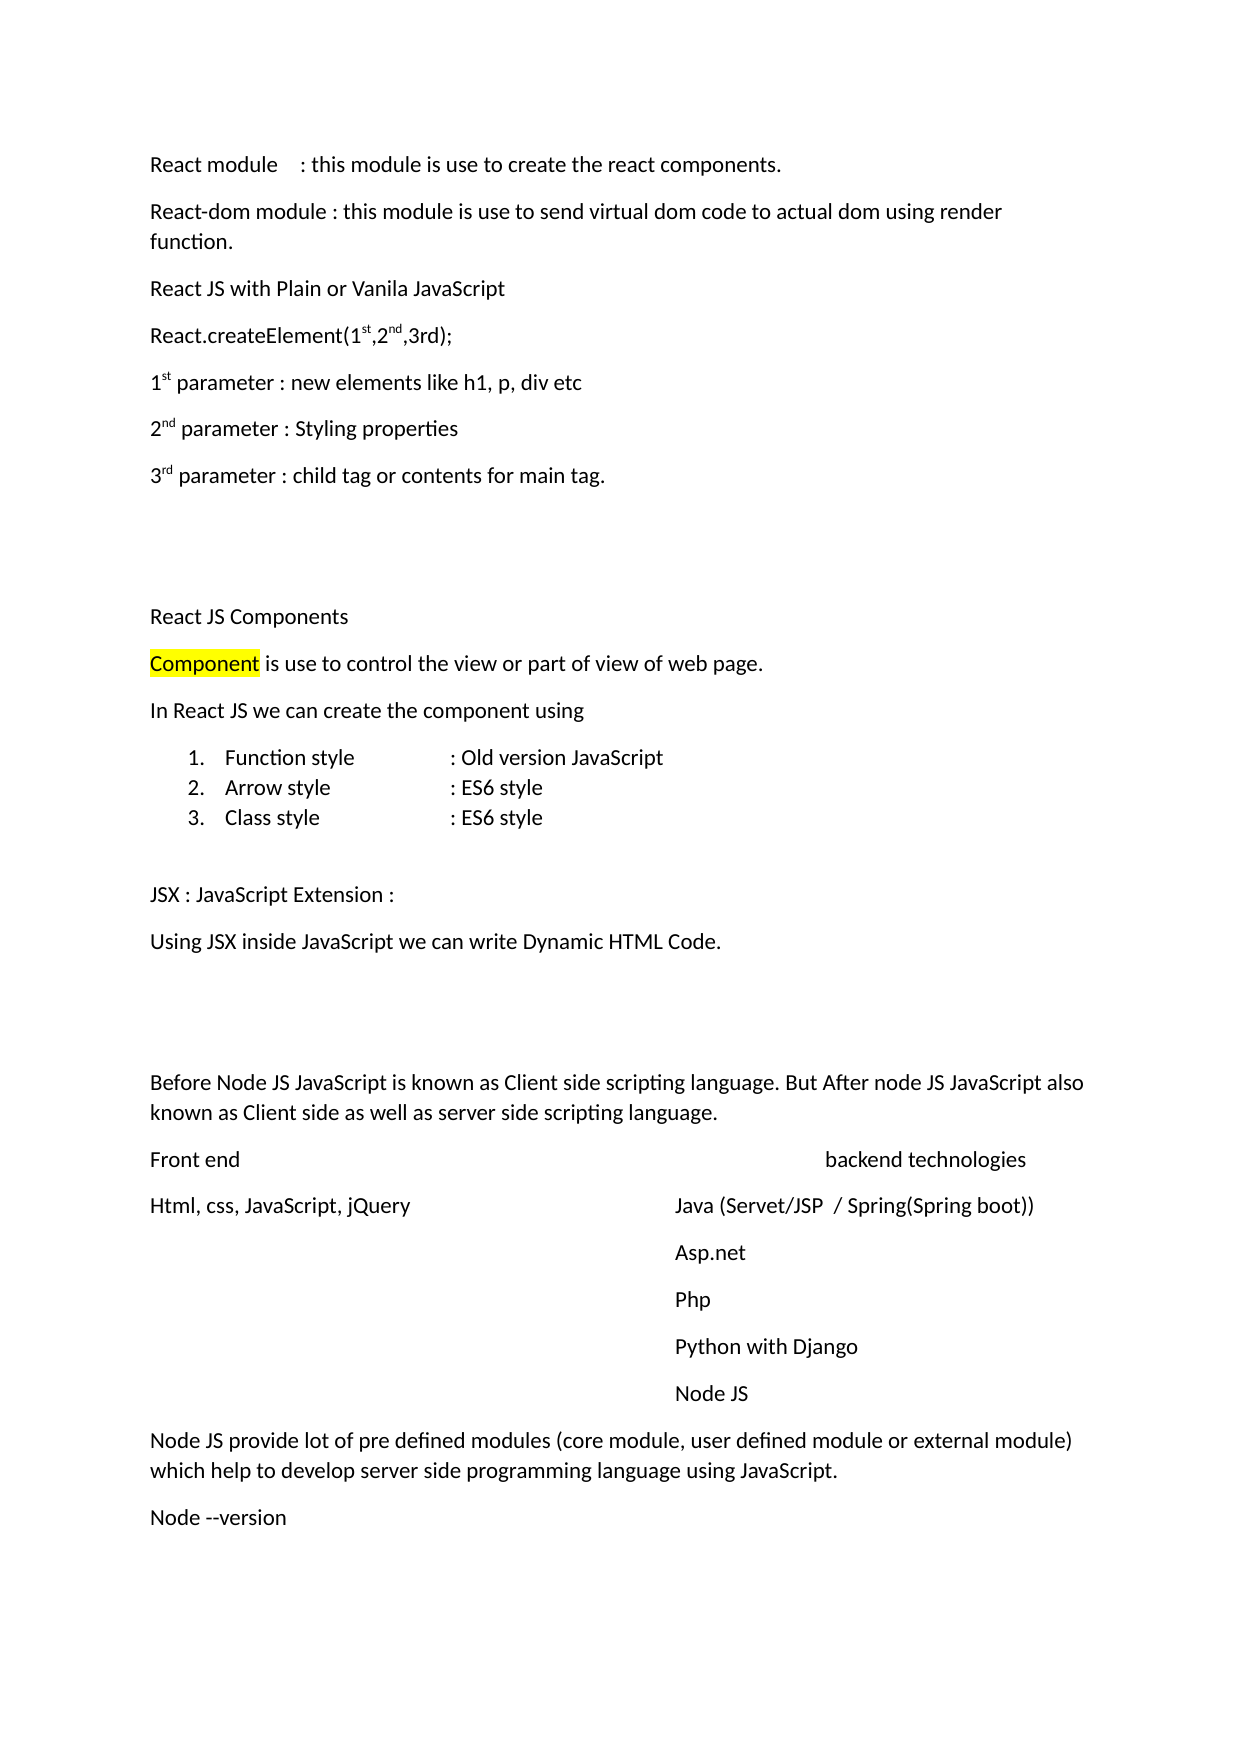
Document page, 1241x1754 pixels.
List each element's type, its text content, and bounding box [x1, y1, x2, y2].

text Using JSX inside JavaScript we can write Dynamic HTML Code. [150, 927, 1090, 955]
text In React JS we can create the component using [150, 696, 1090, 724]
text 2nd parameter : Styling properties [150, 414, 1090, 443]
text Python with Django [150, 1332, 1090, 1360]
text Node --version [150, 1503, 1090, 1531]
text React JS with Plain or Vanila JavaScript [150, 274, 1090, 302]
text React.createElement(1st,2nd,3rd); [150, 321, 1090, 349]
text React-dom module : this module is use to send virtual dom code to actual dom using render function. [150, 197, 1090, 255]
text Before Node JS JavaScript is known as Client side scripting language. But After node JS JavaScript also known as Client side as well as server side scripting language. [150, 1068, 1090, 1126]
list Class style : ES6 style [187, 803, 1090, 831]
text Node JS provide lot of pre defined modules (core module, user defined module or external module) which help to develop server side programming language using JavaScript. [150, 1426, 1090, 1484]
text Front end backend technologies [150, 1145, 1090, 1173]
list Function style : Old version JavaScript [187, 743, 1090, 771]
text Php [150, 1285, 1090, 1313]
text 3rd parameter : child tag or contents for main tag. [150, 461, 1090, 489]
text React JS Components [150, 602, 1090, 630]
text Asp.net [150, 1238, 1090, 1267]
text Node JS [150, 1379, 1090, 1407]
text Html, css, JavaScript, jQuery Java (Servet/JSP / Spring(Spring boot)) [150, 1192, 1090, 1220]
text 1st parameter : new elements like h1, p, div etc [150, 368, 1090, 396]
text React module : this module is use to create the react components. [150, 150, 1090, 178]
text JSX : JavaScript Extension : [150, 880, 1090, 908]
text Component is use to control the view or part of view of web page. [260, 649, 1090, 677]
list Arrow style : ES6 style [187, 773, 1090, 801]
